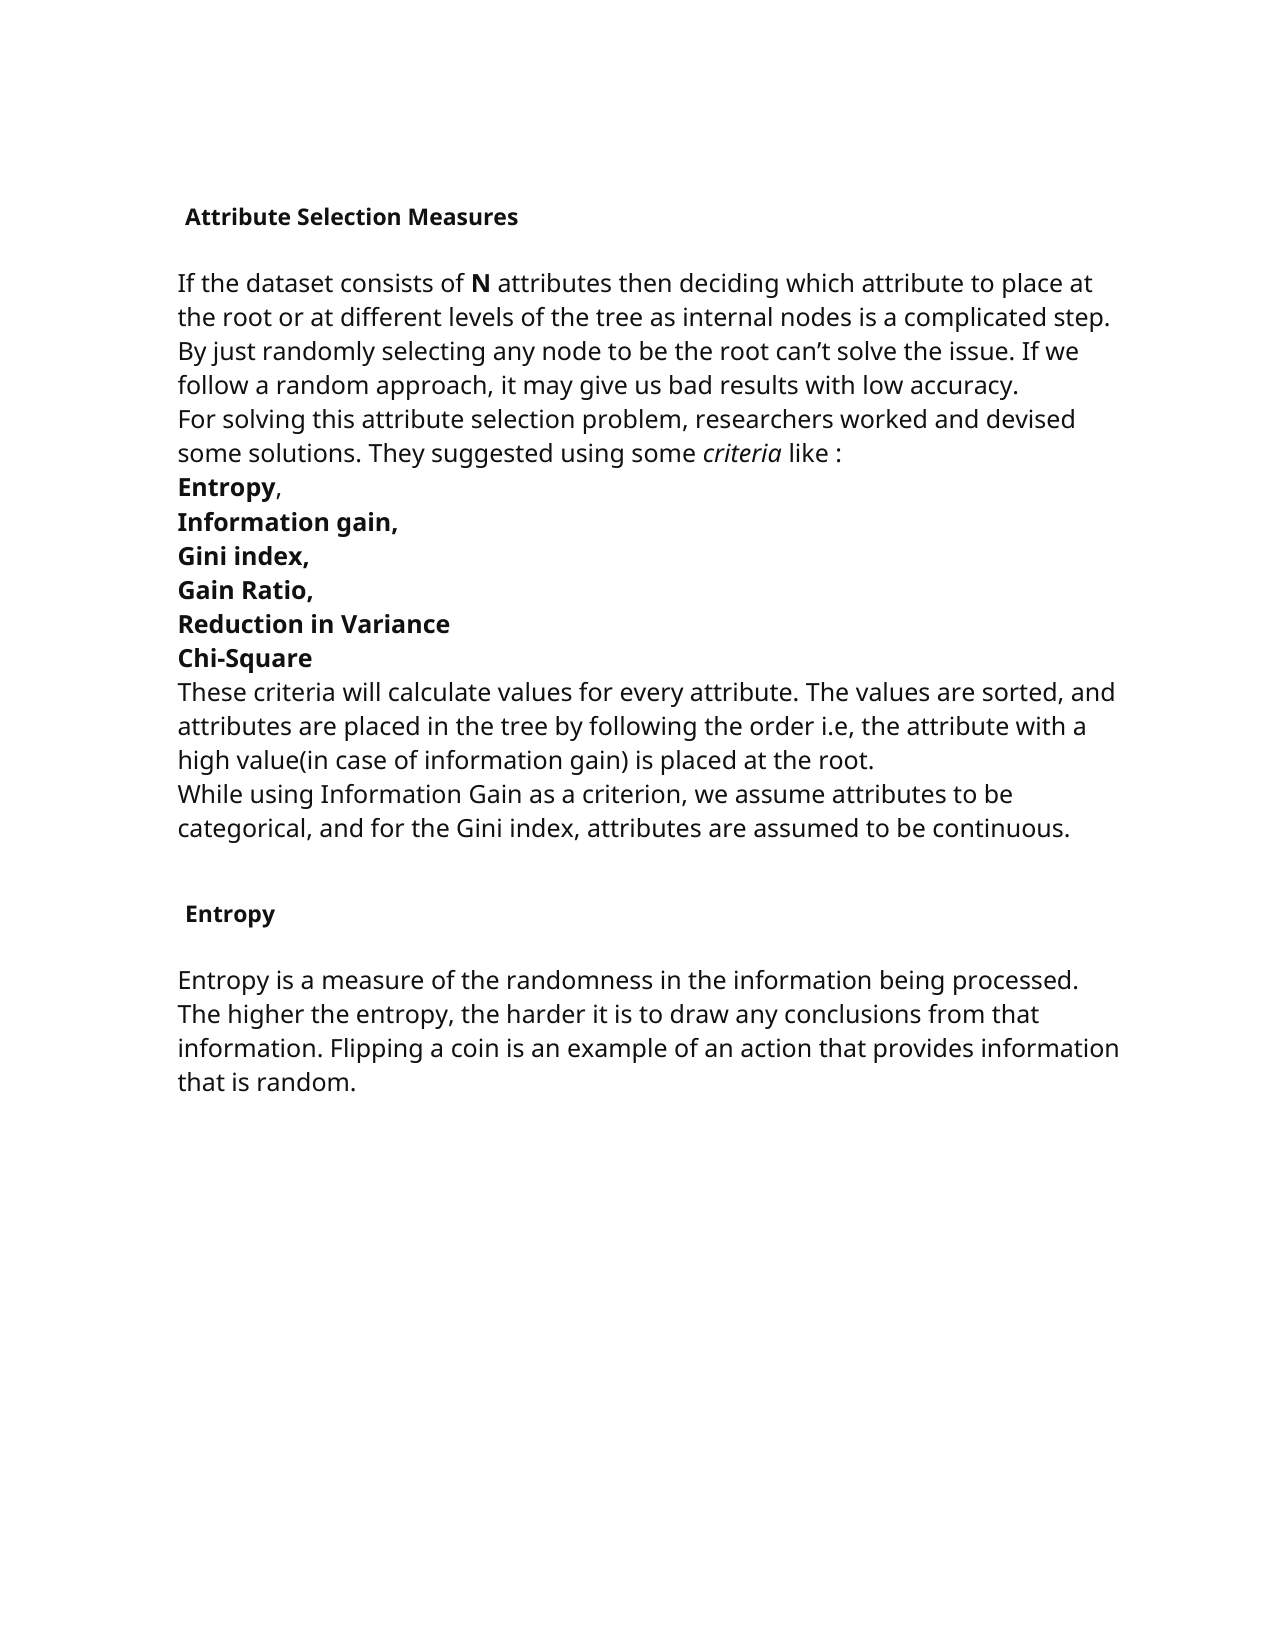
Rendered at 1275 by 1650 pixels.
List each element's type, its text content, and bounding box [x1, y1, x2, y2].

text Entropy is a measure of the randomness in the information being processed. The higher the entropy, the harder it is to draw any conclusions from that information. Flipping a coin is an example of an action that provides information that is random. [177, 929, 1127, 1099]
text If the dataset consists of N attributes then deciding which attribute to place at the root or at different levels of the tree as internal nodes is a complicated step. By just randomly selecting any node to be the root can’t solve the issue. If we follow a random approach, it may give us bad results with low accuracy. [177, 232, 1127, 402]
subtitle Attribute Selection Measures [185, 200, 1119, 232]
text These criteria will calculate values for every attribute. The values are sorted, and attributes are placed in the tree by following the order i.e, the attribute with a high value(in case of information gain) is placed at the root. While using Information Gain as a criterion, we assume attributes to be categorical, and for the Gini index, attributes are assumed to be continuous. [177, 674, 1127, 845]
text For solving this attribute selection problem, researchers worked and devised some solutions. They suggested using some criteria like : [177, 402, 1127, 470]
text Entropy, Information gain, Gini index, Gain Ratio, Reduction in Variance Chi-Square [177, 470, 1127, 674]
subtitle Entropy [185, 898, 1119, 929]
